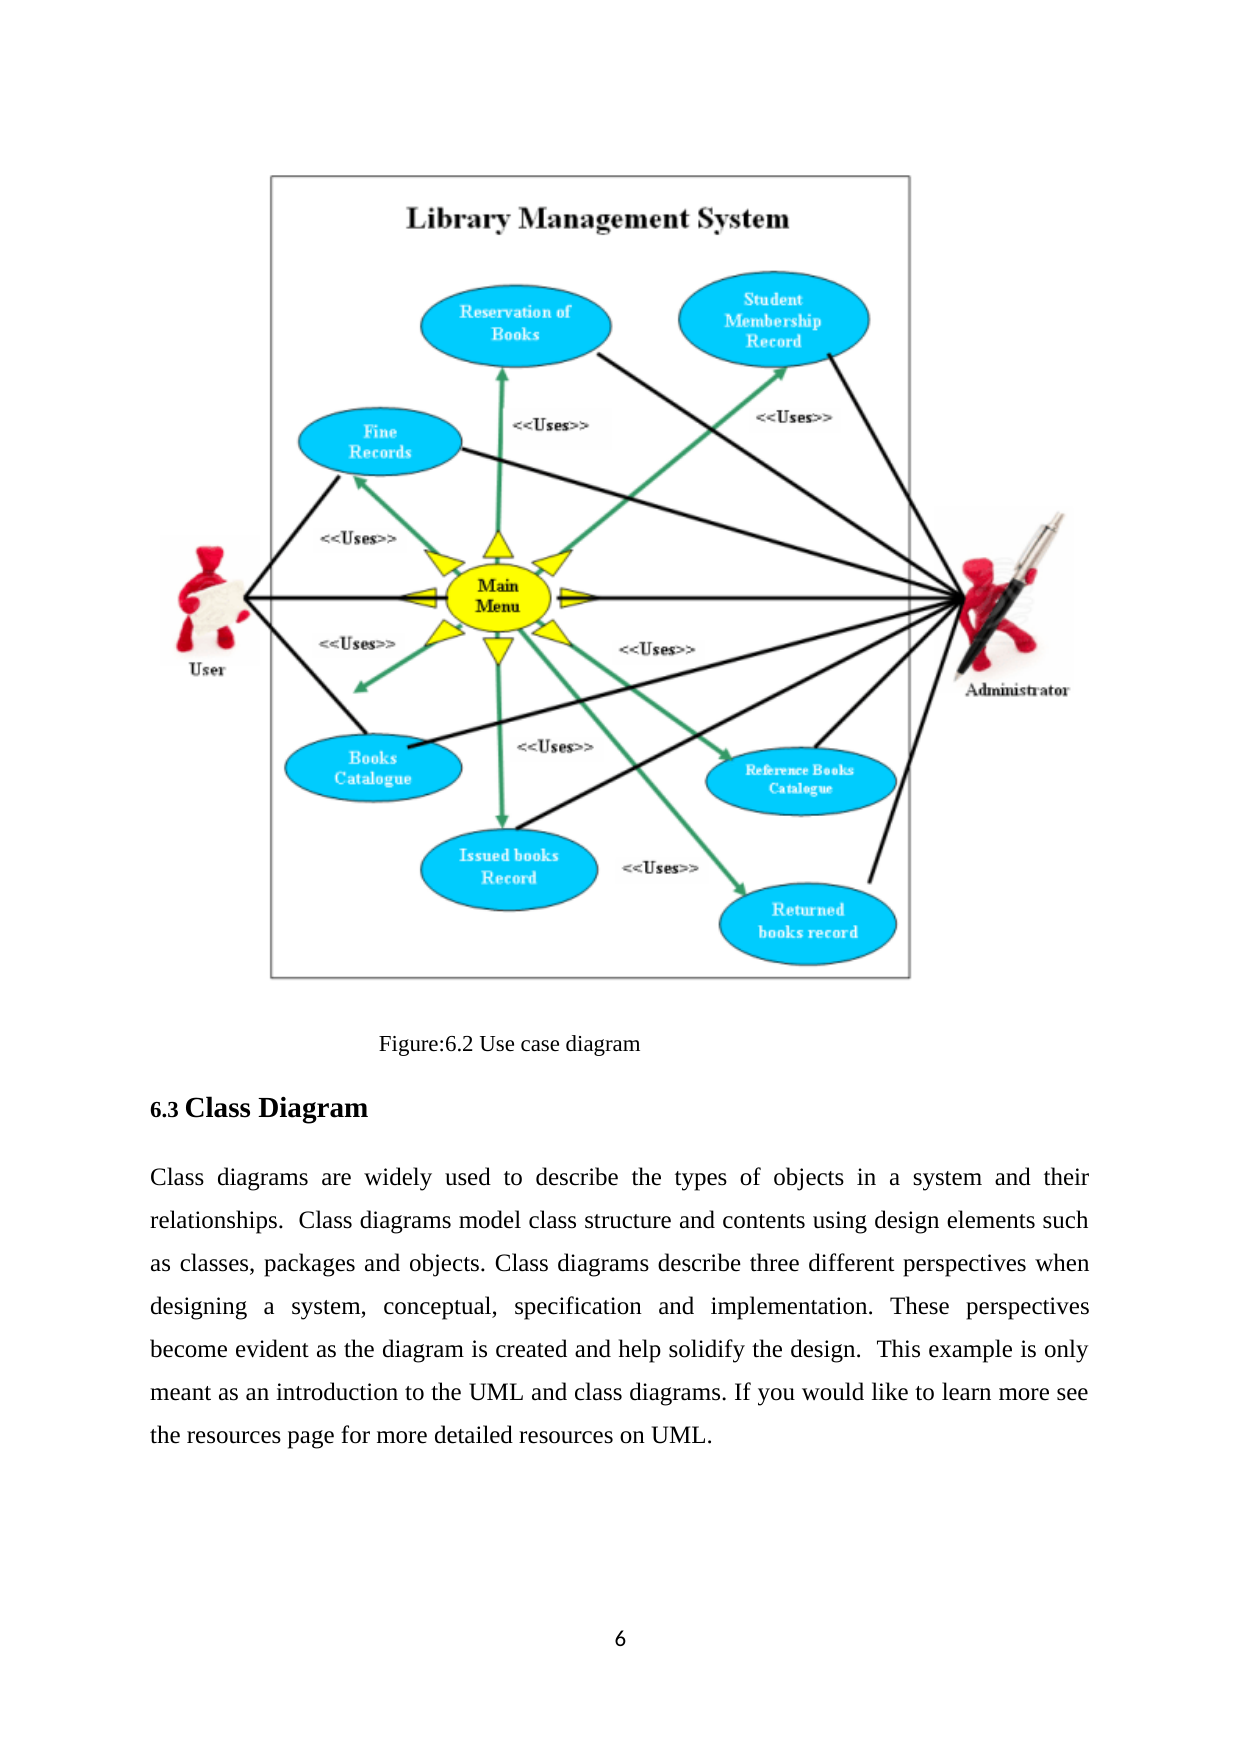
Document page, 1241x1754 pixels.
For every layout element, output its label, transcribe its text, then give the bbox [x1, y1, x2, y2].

text Figure:6.2 Use case diagram [150, 1030, 1090, 1056]
text Class diagrams are widely used to describe the types of objects in a system and their relationships. Class diagrams model class structure and contents using design elements such as classes, packages and objects. Class diagrams describe three different perspectives when designing a system, conceptual, specification and implementation. These perspectives become evident as the diagram is created and help solidify the design. This example is only meant as an introduction to the UML and class diagrams. If you would like to learn more see the resources page for more detailed resources on UML. [150, 1162, 1090, 1449]
picture [150, 150, 1088, 996]
text 6.3 Class Diagram [150, 1090, 1090, 1124]
